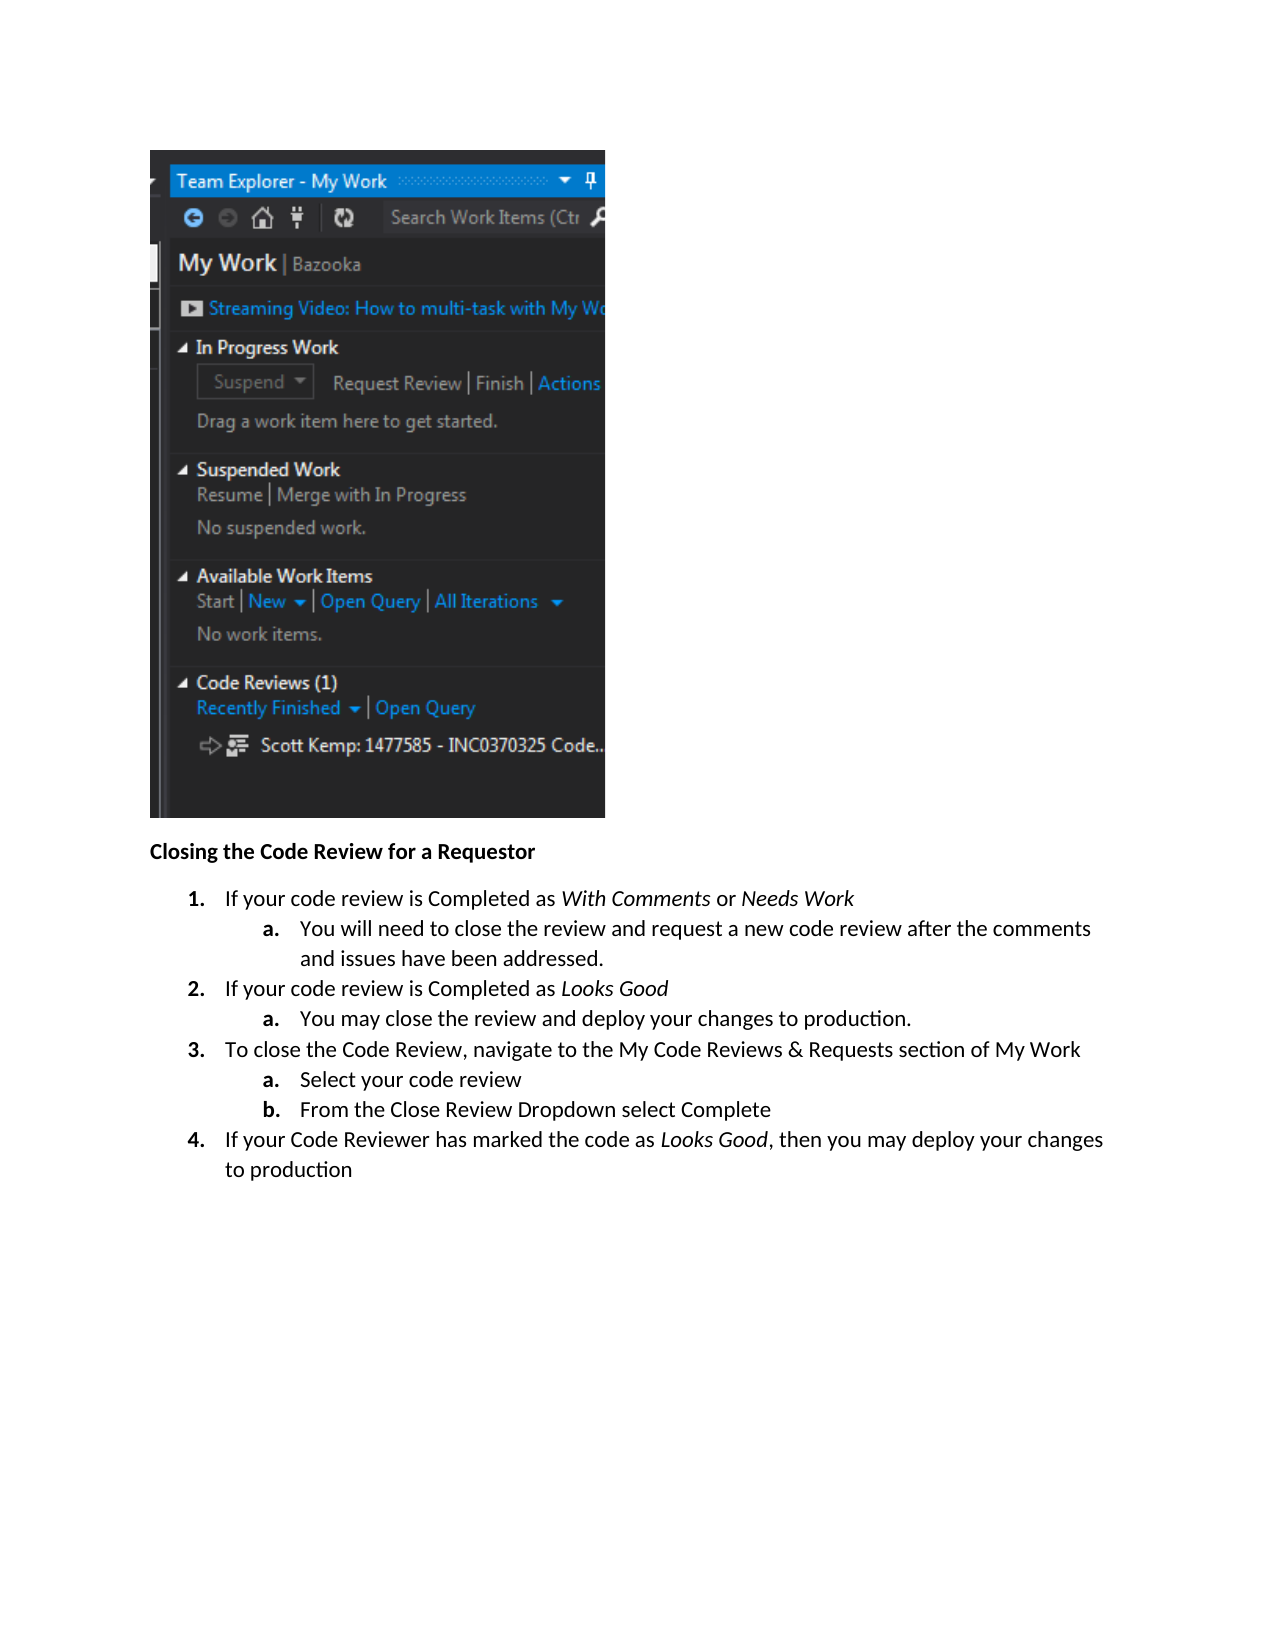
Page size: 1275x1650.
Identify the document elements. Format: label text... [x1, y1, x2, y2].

picture [150, 150, 606, 818]
list If your code review is Completed as Looks Good [187, 974, 1125, 1002]
list If your Code Reviewer has marked the code as Looks Good, then you may deploy your changes to production [187, 1125, 1125, 1184]
list From the Close Review Dropdown select Complete [262, 1095, 1125, 1123]
list You will need to close the review and request a new code review after the comments and issues have been addressed. [262, 914, 1125, 972]
text Closing the Code Review for a Requestor [150, 837, 1125, 865]
list To close the Code Review, navigate to the My Code Reviews & Requests section of My Work [187, 1035, 1125, 1063]
list If your code review is Completed as With Comments or Needs Work [187, 884, 1125, 912]
list Select your code review [262, 1065, 1125, 1093]
list You may close the review and deploy your changes to production. [262, 1004, 1125, 1033]
